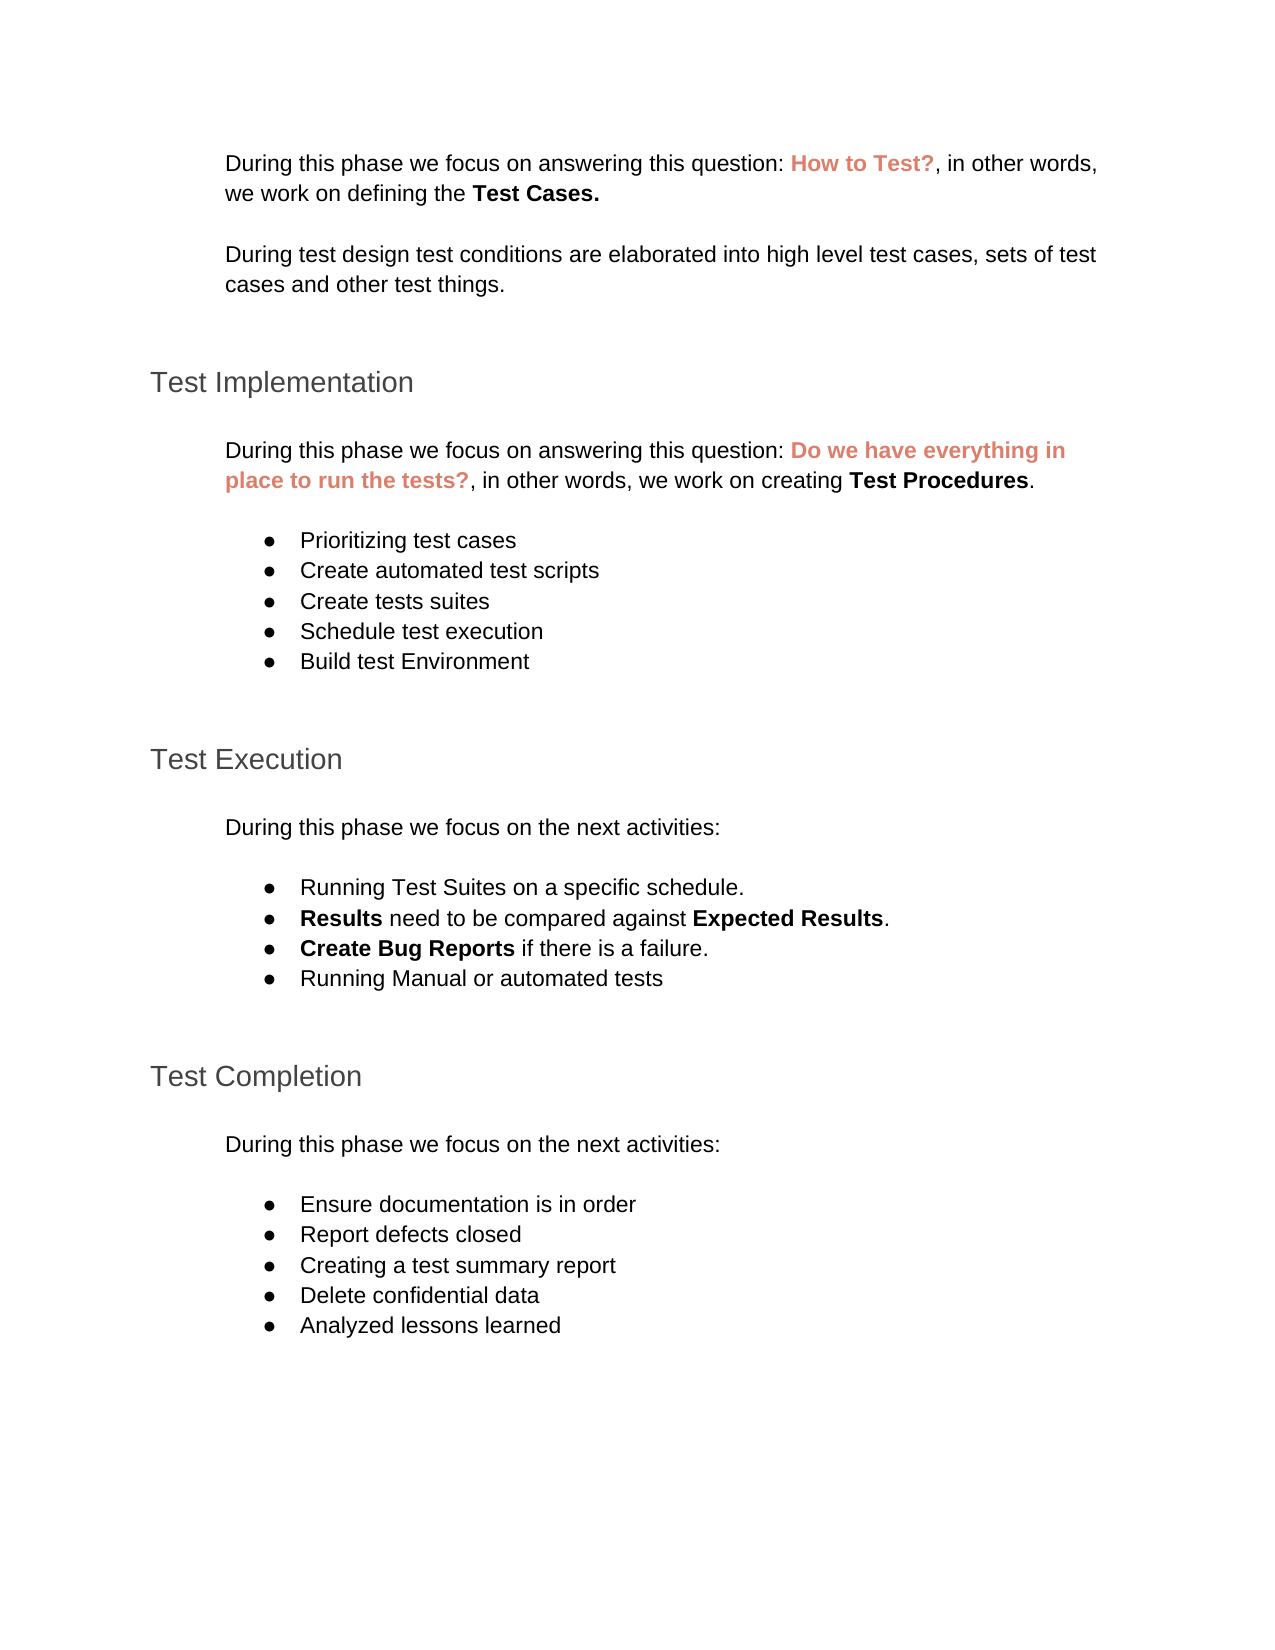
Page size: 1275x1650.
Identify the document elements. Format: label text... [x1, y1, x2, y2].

text During this phase we focus on the next activities: [150, 814, 1125, 840]
text During this phase we focus on answering this question: Do we have everything in place to run the tests?, in other words, we work on creating Test Procedures. [225, 437, 1125, 493]
text During this phase we focus on answering this question: How to Test?, in other words, we work on defining the Test Cases. [225, 150, 1125, 207]
subtitle Test Implementation [150, 364, 1125, 398]
list Create automated test scripts [262, 557, 1125, 584]
list Build test Environment [262, 648, 1125, 674]
list Delete confidential data [262, 1282, 1125, 1308]
list Ensure documentation is in order [262, 1191, 1125, 1218]
subtitle Test Completion [150, 1059, 1125, 1092]
text During test design test conditions are elaborated into high level test cases, sets of test cases and other test things. [225, 241, 1125, 297]
subtitle Test Execution [150, 742, 1125, 775]
list Creating a test summary report [262, 1252, 1125, 1278]
list Analyzed lessons learned [262, 1312, 1125, 1338]
list Running Test Suites on a specific schedule. [262, 874, 1125, 901]
list Schedule test execution [262, 618, 1125, 644]
list Results need to be compared against Expected Results. [262, 904, 1125, 931]
list Create tests suites [262, 588, 1125, 614]
list Report defects closed [262, 1221, 1125, 1248]
text During this phase we focus on the next activities: [150, 1131, 1125, 1157]
list Prioritizing test cases [262, 527, 1125, 554]
list Running Manual or automated tests [262, 965, 1125, 991]
list Create Bug Reports if there is a failure. [262, 935, 1125, 961]
